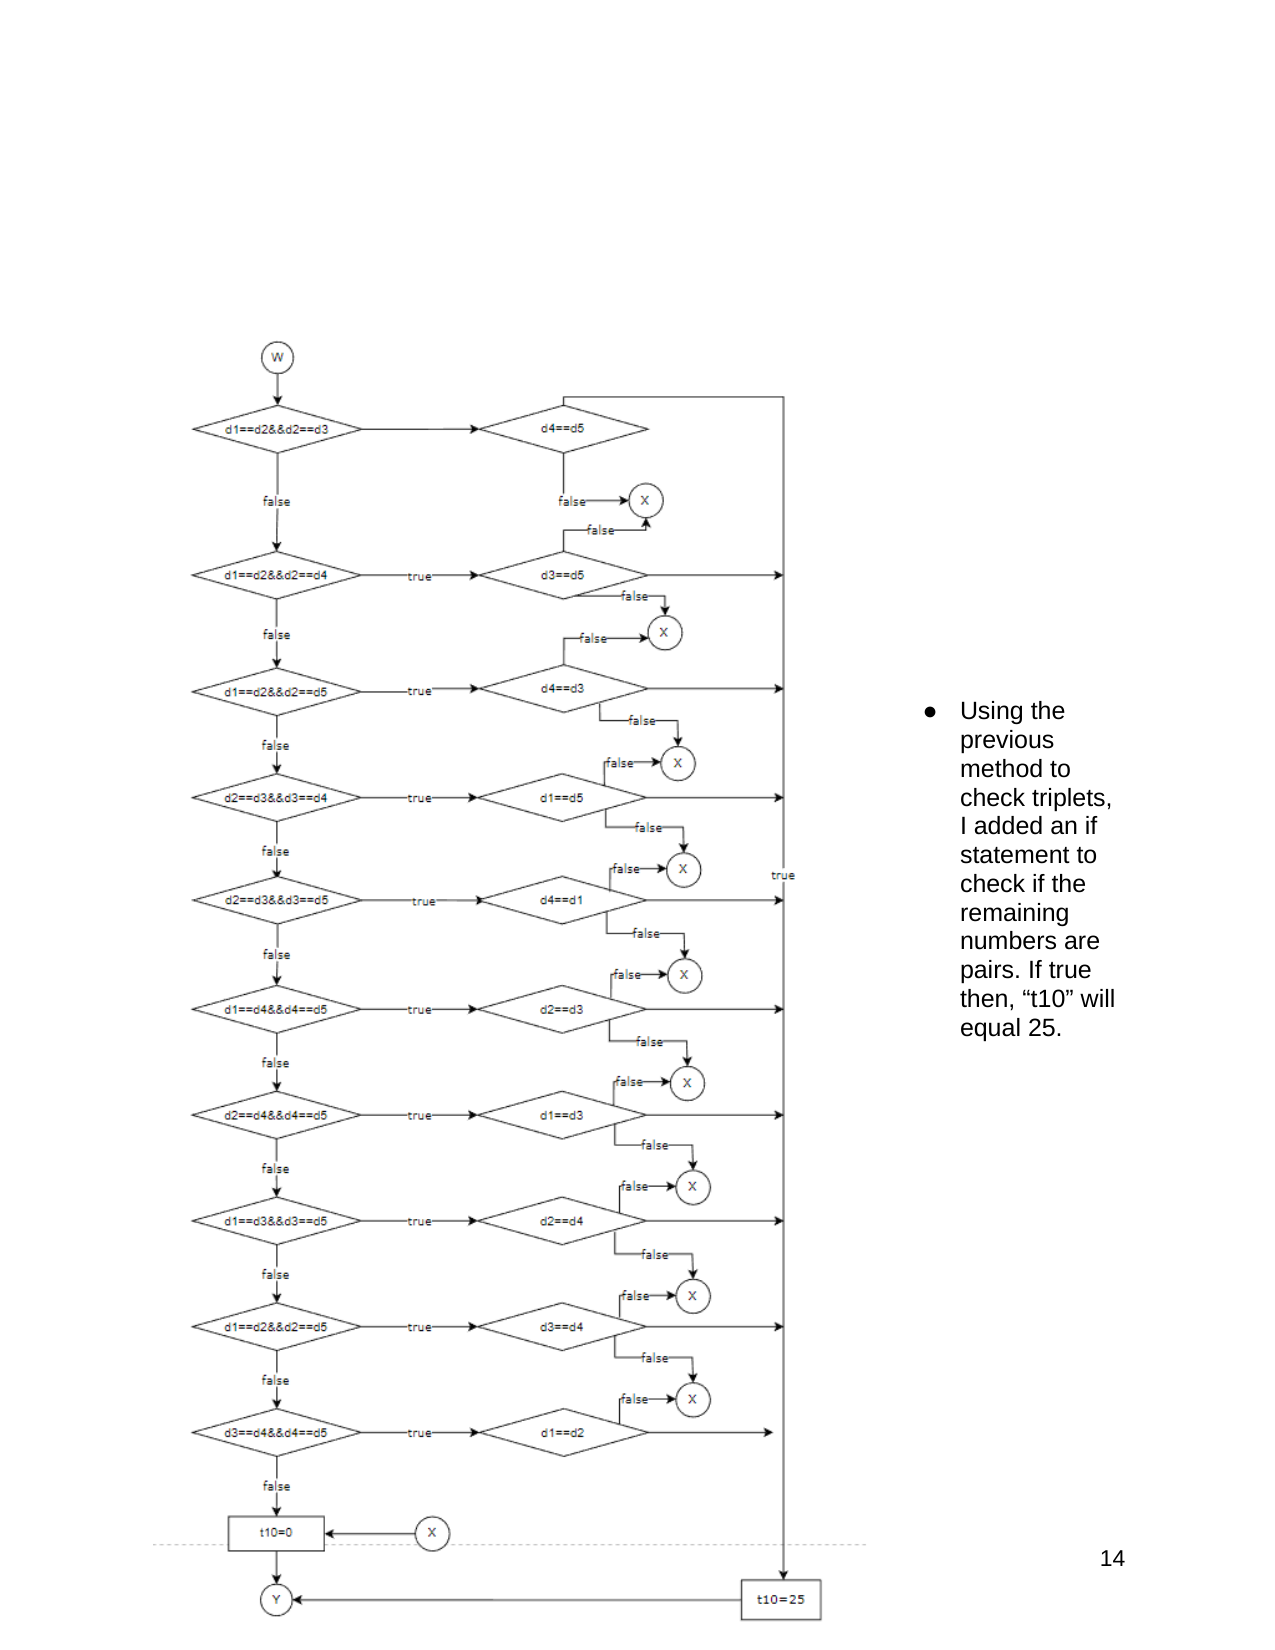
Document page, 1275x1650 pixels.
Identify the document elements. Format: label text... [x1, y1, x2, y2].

list Using the previous method to check triplets, I added an if statement to check if the remaining numbers are pairs. If true then, “t10” will equal 25. [867, 696, 1125, 1041]
picture [153, 318, 867, 1650]
